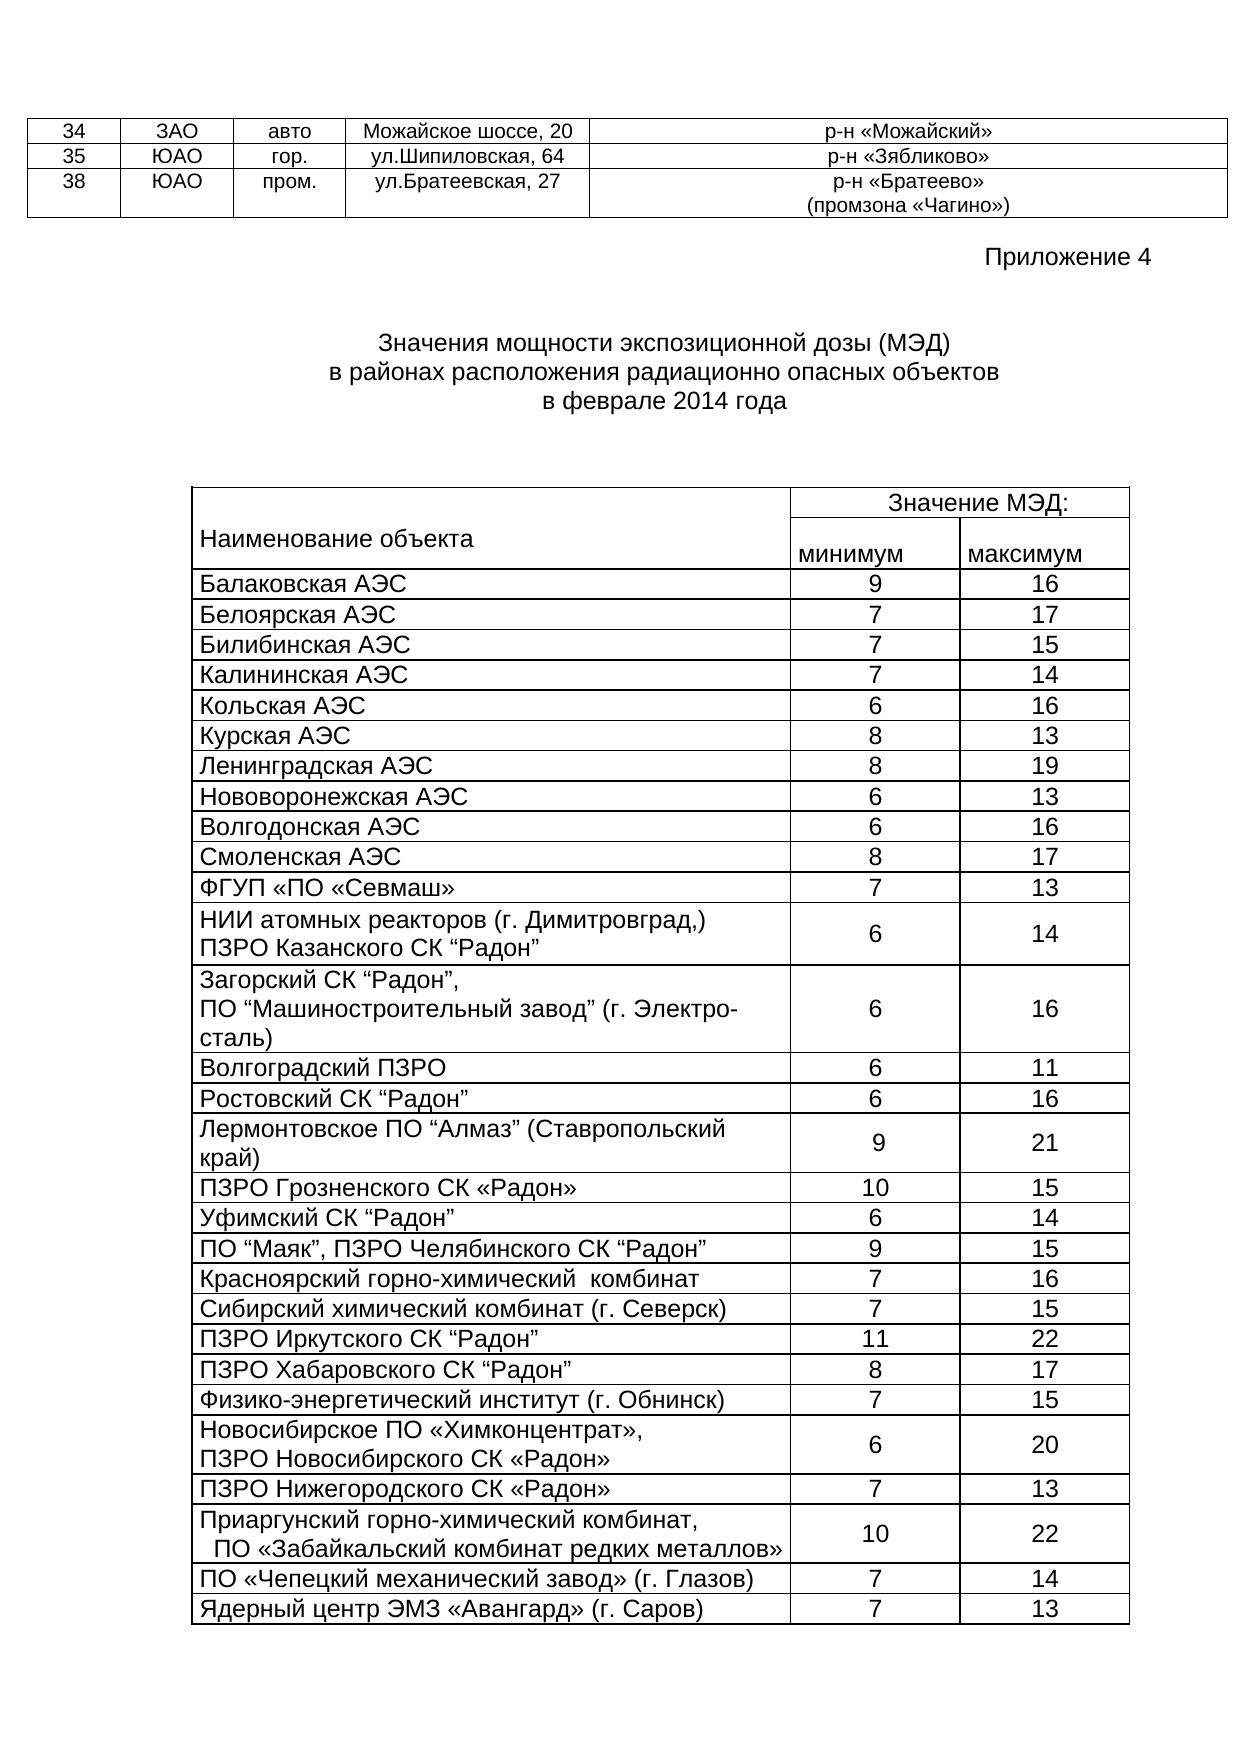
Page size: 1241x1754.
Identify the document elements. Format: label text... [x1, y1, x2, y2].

table_cell 17 [961, 842, 1129, 871]
table_cell Сибирский химический комбинат (г. Северск) [193, 1294, 790, 1323]
table_cell 10 [791, 1505, 959, 1562]
table_cell 14 [961, 661, 1129, 689]
table_cell Ленинградская АЭС [193, 751, 790, 780]
table_cell 6 [791, 1203, 959, 1232]
table_cell ПЗРО Грозненского СК «Радон» [193, 1173, 790, 1202]
table_cell Физико-энергетический институт (г. Обнинск) [193, 1385, 790, 1414]
table_cell 38 [28, 169, 120, 217]
table_cell 9 [791, 1234, 959, 1262]
table_cell 7 [791, 600, 959, 628]
table_cell 7 [791, 873, 959, 901]
table_cell Курская АЭС [193, 721, 790, 750]
table_cell Нововоронежская АЭС [193, 782, 790, 810]
table_cell Красноярский горно-химический комбинат [193, 1264, 790, 1293]
table_cell 17 [961, 600, 1129, 628]
table_cell 7 [791, 1385, 959, 1414]
table_cell 7 [791, 1564, 959, 1593]
table_cell 6 [791, 782, 959, 810]
table_cell 22 [961, 1325, 1129, 1353]
table_cell ул.Шипиловская, 64 [346, 144, 589, 168]
table_cell 11 [961, 1053, 1129, 1082]
table_cell ЮАО [121, 144, 233, 168]
table_cell 21 [961, 1114, 1129, 1171]
table_cell 14 [961, 1564, 1129, 1593]
table_cell ЮАО [121, 169, 233, 217]
table_cell 11 [791, 1325, 959, 1353]
table_cell 13 [961, 873, 1129, 901]
table_cell 16 [961, 691, 1129, 719]
table_cell 6 [791, 1084, 959, 1112]
table_cell Уфимский СК “Радон” [193, 1203, 790, 1232]
table_cell ПО «Чепецкий механический завод» (г. Глазов) [193, 1564, 790, 1593]
table_cell 15 [961, 1294, 1129, 1323]
table_cell Волгоградский ПЗРО [193, 1053, 790, 1082]
table_cell Приаргунский горно-химический комбинат, ПО «Забайкальский комбинат редких металлов» [193, 1505, 790, 1562]
table_cell 16 [961, 1264, 1129, 1293]
table_header Наименование объекта [193, 488, 790, 568]
table_cell ул.Братеевская, 27 [346, 169, 589, 217]
table_cell ПО “Маяк”, ПЗРО Челябинского СК “Радон” [193, 1234, 790, 1262]
table_cell р-н «Можайский» [590, 119, 1227, 143]
table_cell Кольская АЭС [193, 691, 790, 719]
table_cell 19 [961, 751, 1129, 780]
table_cell 22 [961, 1505, 1129, 1562]
table_cell 15 [961, 1173, 1129, 1202]
table_cell 7 [791, 661, 959, 689]
table_cell 8 [791, 1355, 959, 1383]
table_cell ПЗРО Хабаровского СК “Радон” [193, 1355, 790, 1383]
table_cell 17 [961, 1355, 1129, 1383]
table_cell Смоленская АЭС [193, 842, 790, 871]
table_cell Новосибирское ПО «Химконцентрат», ПЗРО Новосибирского СК «Радон» [193, 1416, 790, 1473]
table_cell 15 [961, 1234, 1129, 1262]
table_cell Ядерный центр ЭМЗ «Авангард» (г. Саров) [193, 1594, 790, 1623]
table_cell ПЗРО Нижегородского СК «Радон» [193, 1475, 790, 1503]
table_cell 15 [961, 630, 1129, 659]
table_cell 7 [791, 1264, 959, 1293]
table_cell Белоярская АЭС [193, 600, 790, 628]
table_cell 9 [791, 570, 959, 598]
table_cell 34 [28, 119, 120, 143]
table_cell 13 [961, 782, 1129, 810]
table_cell 8 [791, 751, 959, 780]
table_cell 20 [961, 1416, 1129, 1473]
table_cell 16 [961, 570, 1129, 598]
table_cell 6 [791, 1416, 959, 1473]
table_cell Волгодонская АЭС [193, 812, 790, 841]
table_cell Лермонтовское ПО “Алмаз” (Ставропольский край) [193, 1114, 790, 1171]
table_cell 7 [791, 1594, 959, 1623]
table_cell 14 [961, 1203, 1129, 1232]
table_cell 16 [961, 966, 1129, 1052]
table_cell 9 [791, 1114, 959, 1171]
table_cell 8 [791, 842, 959, 871]
table_cell 8 [791, 721, 959, 750]
table_cell 15 [961, 1385, 1129, 1414]
table_cell авто [234, 119, 345, 143]
text в районах расположения радиационно опасных объектов [177, 357, 1152, 386]
table_cell Загорский СК “Радон”, ПО “Машиностроительный завод” (г. Электро-сталь) [193, 966, 790, 1052]
text в феврале 2014 года [177, 386, 1152, 414]
table_cell 14 [961, 903, 1129, 964]
text Значения мощности экспозиционной дозы (МЭД) [177, 328, 1152, 357]
table_cell НИИ атомных реакторов (г. Димитровград,) ПЗРО Казанского СК “Радон” [193, 903, 790, 964]
table_cell 6 [791, 691, 959, 719]
table_cell р-н «Братеево» (промзона «Чагино») [590, 169, 1227, 217]
table_cell Балаковская АЭС [193, 570, 790, 598]
table_cell Можайское шоссе, 20 [346, 119, 589, 143]
table_cell 16 [961, 812, 1129, 841]
table_cell гор. [234, 144, 345, 168]
table_cell Билибинская АЭС [193, 630, 790, 659]
table_cell 16 [961, 1084, 1129, 1112]
table_cell 13 [961, 721, 1129, 750]
table_cell 6 [791, 812, 959, 841]
table_cell 7 [791, 1475, 959, 1503]
table_header Значение МЭД: [791, 488, 1129, 517]
table_cell 35 [28, 144, 120, 168]
table_cell 6 [791, 903, 959, 964]
table_cell 13 [961, 1475, 1129, 1503]
table_cell р-н «Зябликово» [590, 144, 1227, 168]
table_cell ФГУП «ПО «Севмаш» [193, 873, 790, 901]
table_cell 6 [791, 1053, 959, 1082]
table_cell минимум [791, 518, 959, 568]
table_cell 7 [791, 630, 959, 659]
table_cell 10 [791, 1173, 959, 1202]
table_cell Калининская АЭС [193, 661, 790, 689]
subtitle Приложение 4 [841, 242, 1152, 271]
table_cell 6 [791, 966, 959, 1052]
table_cell 13 [961, 1594, 1129, 1623]
table_cell максимум [961, 518, 1129, 568]
table_cell ЗАО [121, 119, 233, 143]
table_cell ПЗРО Иркутского СК “Радон” [193, 1325, 790, 1353]
table_cell 7 [791, 1294, 959, 1323]
table_cell пром. [234, 169, 345, 217]
table_cell Ростовский СК “Радон” [193, 1084, 790, 1112]
